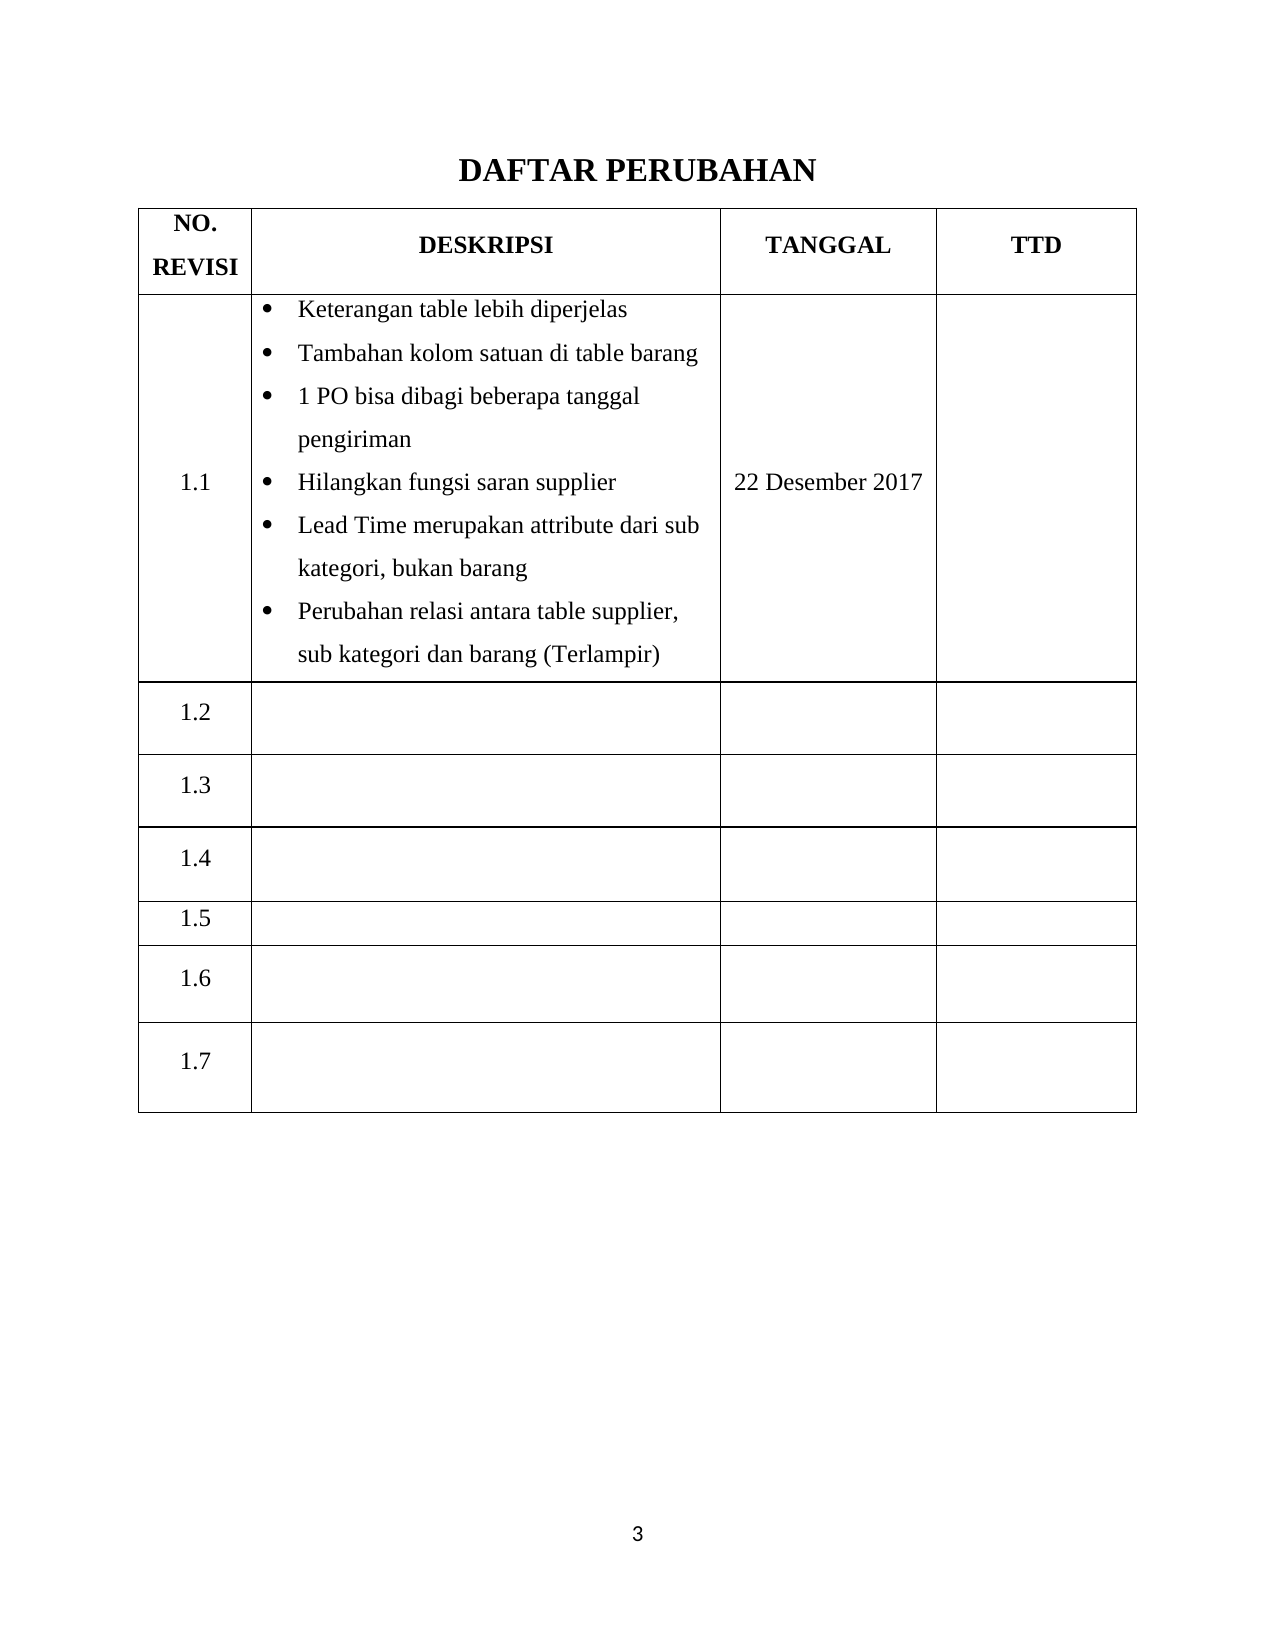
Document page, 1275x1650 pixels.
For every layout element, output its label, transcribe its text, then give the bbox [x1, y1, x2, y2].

table_header NO. REVISI [139, 209, 251, 293]
table_cell [937, 1023, 1136, 1112]
table_cell [252, 755, 720, 826]
table_cell 1.5 [139, 902, 251, 945]
table_cell 1.6 [139, 946, 251, 1022]
table_cell [721, 946, 936, 1022]
table_cell 22 Desember 2017 [721, 295, 936, 681]
table_cell [252, 902, 720, 945]
subtitle DAFTAR PERUBAHAN [150, 150, 1125, 188]
table_header DESKRIPSI [252, 209, 720, 293]
table_cell [721, 1023, 936, 1112]
table_cell 1.3 [139, 755, 251, 826]
table_cell [721, 755, 936, 826]
table_cell [937, 755, 1136, 826]
table_cell [252, 946, 720, 1022]
table_cell 1.2 [139, 683, 251, 754]
table_cell [252, 828, 720, 901]
table_header TANGGAL [721, 209, 936, 293]
table_cell [721, 902, 936, 945]
table_header TTD [937, 209, 1136, 293]
table_cell [937, 295, 1136, 681]
table_cell [252, 1023, 720, 1112]
table_cell Keterangan table lebih diperjelas Tambahan kolom satuan di table barang 1 PO bisa dibagi beberapa tanggal pengiriman Hilangkan fungsi saran supplier Lead Time merupakan attribute dari sub kategori, bukan barang Perubahan relasi antara table supplier, sub kategori dan barang (Terlampir) [252, 295, 720, 681]
table_cell [937, 946, 1136, 1022]
table_cell [937, 828, 1136, 901]
table_cell 1.4 [139, 828, 251, 901]
table_cell [721, 828, 936, 901]
table_cell [937, 683, 1136, 754]
table_cell 1.7 [139, 1023, 251, 1112]
table_cell [721, 683, 936, 754]
table_cell [937, 902, 1136, 945]
table_cell [252, 683, 720, 754]
table_cell 1.1 [139, 295, 251, 681]
